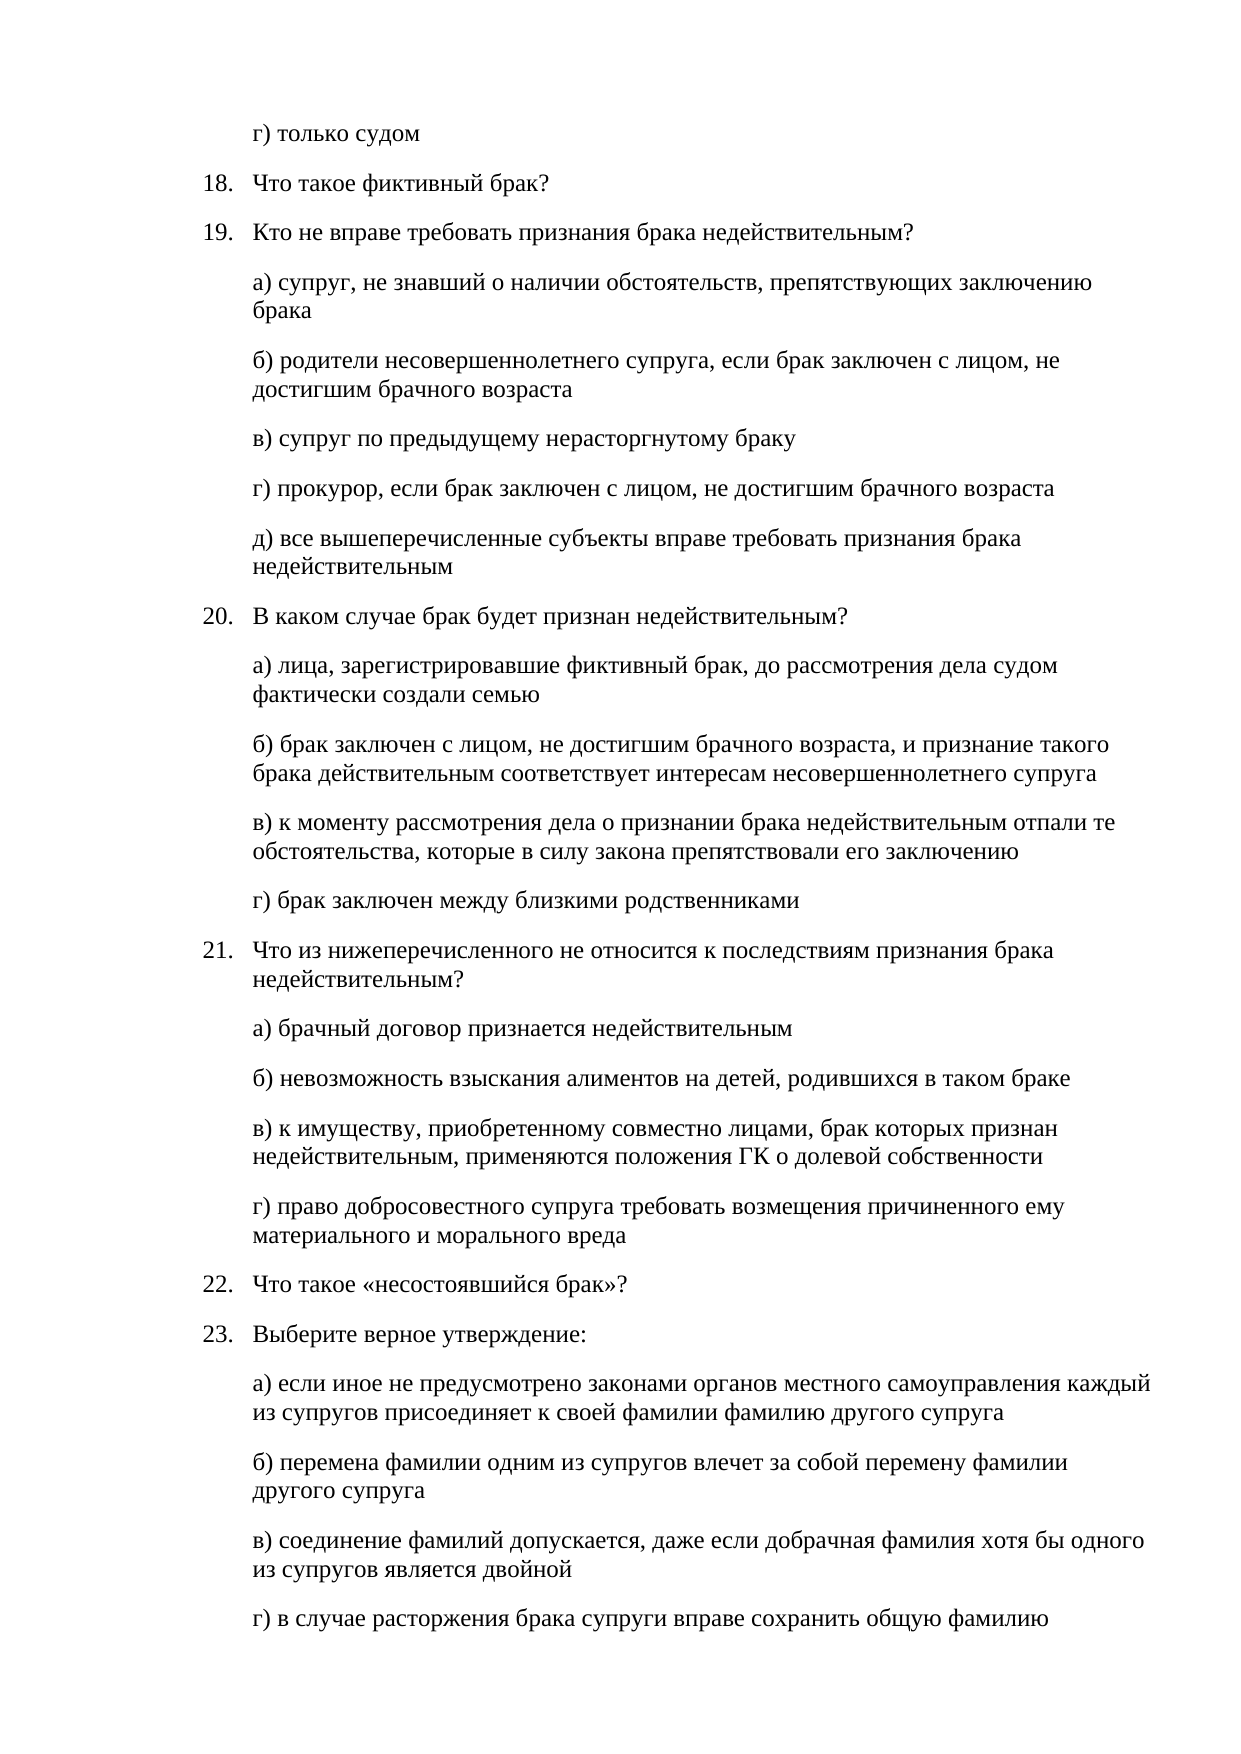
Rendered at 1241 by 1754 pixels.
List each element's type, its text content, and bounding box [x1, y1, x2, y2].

list Выберите верное утверждение: [202, 1319, 1152, 1348]
list в) к имуществу, приобретенному совместно лицами, брак которых признан недействительным, применяются положения ГК о долевой собственности [202, 1113, 1152, 1170]
list в) соединение фамилий допускается, даже если добрачная фамилия хотя бы одного из супругов является двойной [202, 1525, 1152, 1583]
list В каком случае брак будет признан недействительным? [202, 601, 1152, 630]
list а) супруг, не знавший о наличии обстоятельств, препятствующих заключению брака [202, 267, 1152, 324]
list б) невозможность взыскания алиментов на детей, родившихся в таком браке [202, 1063, 1152, 1092]
list Что такое фиктивный брак? [202, 168, 1152, 196]
list Кто не вправе требовать признания брака недействительным? [202, 217, 1152, 246]
list Что такое «несостоявшийся брак»? [202, 1269, 1152, 1298]
list в) к моменту рассмотрения дела о признании брака недействительным отпали те обстоятельства, которые в силу закона препятствовали его заключению [202, 807, 1152, 865]
list Что из нижеперечисленного не относится к последствиям признания брака недействительным? [202, 935, 1152, 993]
list а) брачный договор признается недействительным [202, 1013, 1152, 1042]
list а) лица, зарегистрировавшие фиктивный брак, до рассмотрения дела судом фактически создали семью [202, 651, 1152, 708]
list г) в случае расторжения брака супруги вправе сохранить общую фамилию [202, 1603, 1152, 1632]
list б) перемена фамилии одним из супругов влечет за собой перемену фамилии другого супруга [202, 1447, 1152, 1504]
list а) если иное не предусмотрено законами органов местного самоуправления каждый из супругов присоединяет к своей фамилии фамилию другого супруга [202, 1368, 1152, 1426]
list в) супруг по предыдущему нерасторгнутому браку [202, 423, 1152, 452]
list г) брак заключен между близкими родственниками [202, 886, 1152, 914]
list б) брак заключен с лицом, не достигшим брачного возраста, и признание такого брака действительным соответствует интересам несовершеннолетнего супруга [202, 729, 1152, 786]
list г) право добросовестного супруга требовать возмещения причиненного ему материального и морального вреда [202, 1191, 1152, 1248]
list г) только судом [202, 118, 1152, 147]
list д) все вышеперечисленные субъекты вправе требовать признания брака недействительным [202, 523, 1152, 580]
list г) прокурор, если брак заключен с лицом, не достигшим брачного возраста [202, 473, 1152, 502]
list б) родители несовершеннолетнего супруга, если брак заключен с лицом, не достигшим брачного возраста [202, 345, 1152, 403]
